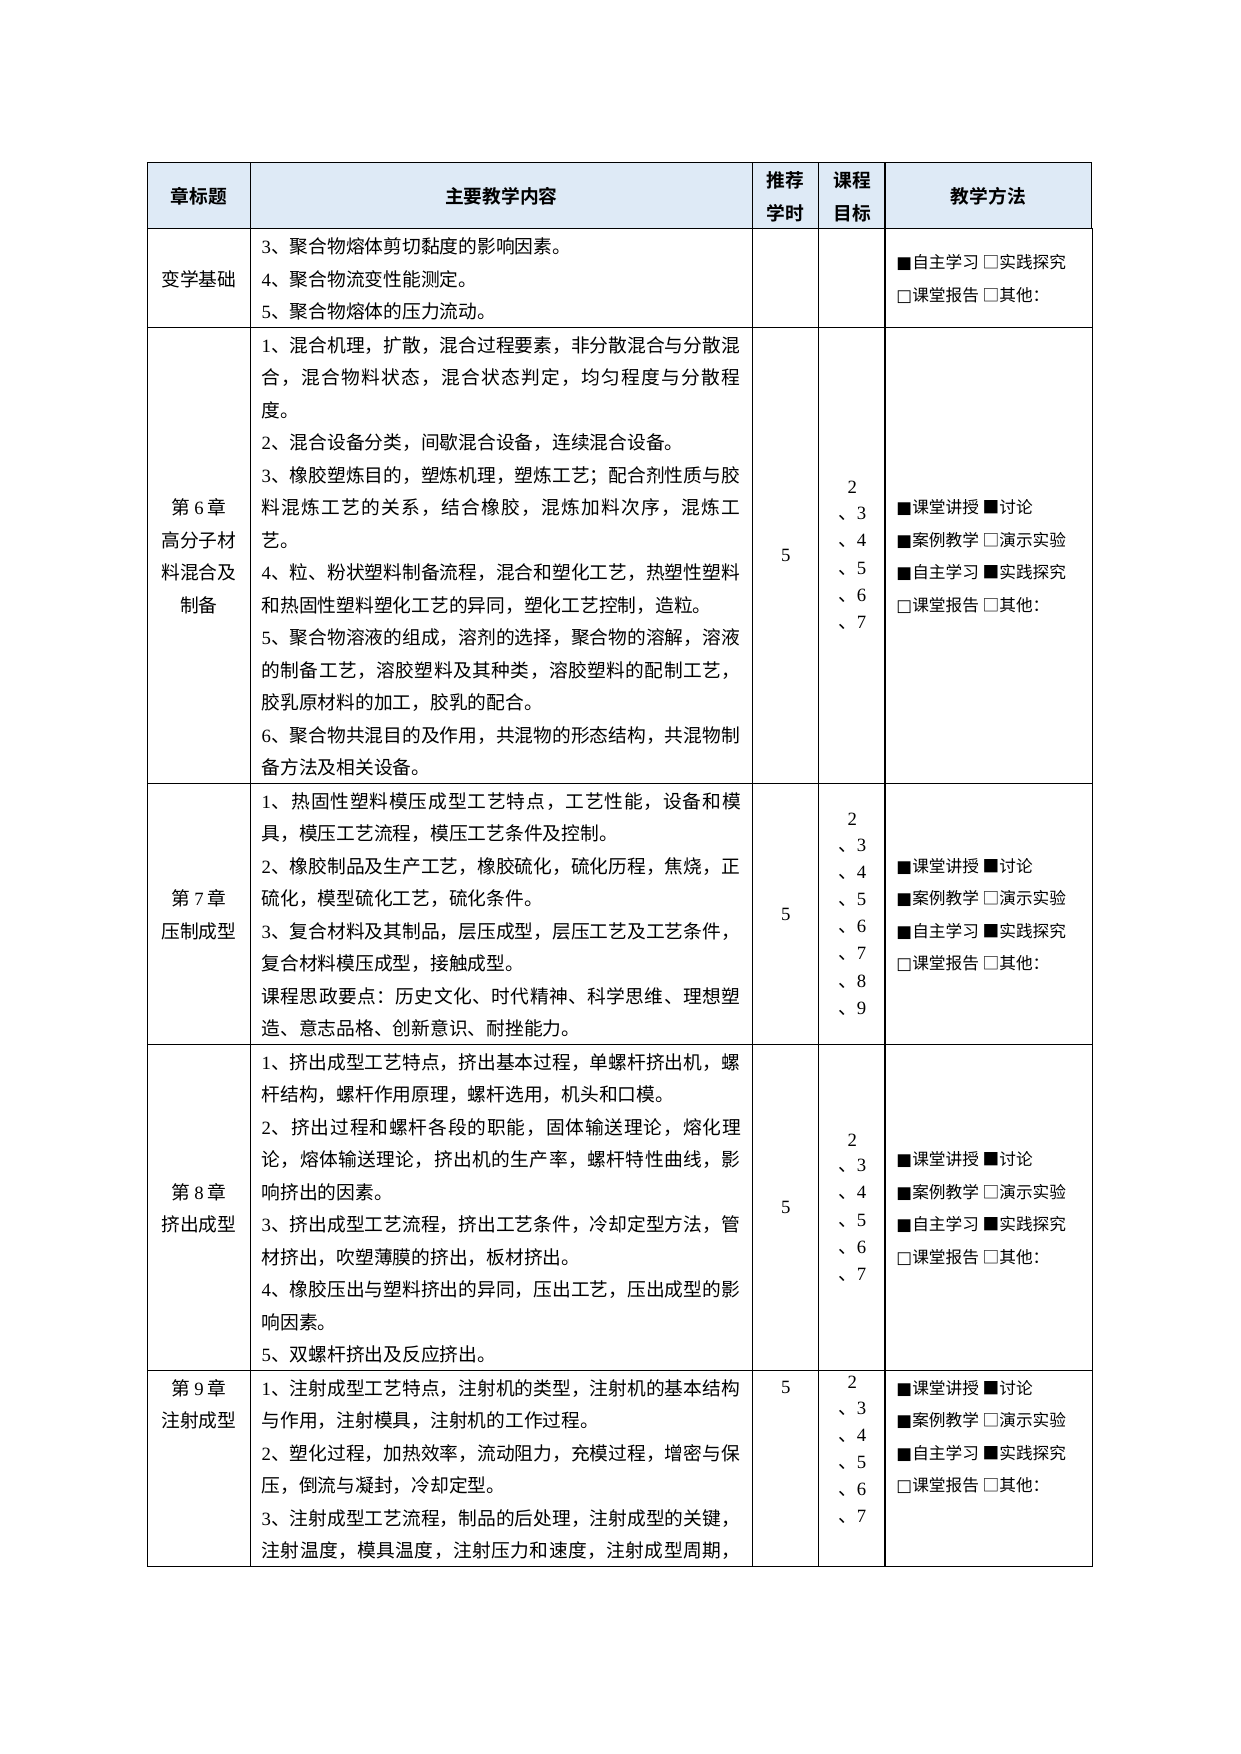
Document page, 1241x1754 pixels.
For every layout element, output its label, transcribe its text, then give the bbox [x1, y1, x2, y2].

table_cell 5 [753, 784, 818, 1044]
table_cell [886, 229, 1092, 327]
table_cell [251, 229, 752, 327]
table_cell 2、3、4、5、6、7 [819, 328, 884, 783]
table_header 推荐学时 [753, 163, 818, 228]
table_cell 第6章 高分子材料混合及制备 [148, 328, 250, 783]
table_cell 5 [753, 1045, 818, 1370]
table_cell 5 [753, 328, 818, 783]
table_cell ■课堂讲授 ■讨论 ■案例教学 □演示实验 ■自主学习 ■实践探究 □课堂报告 □其他： [886, 784, 1092, 1044]
table_cell 2、3、4、5、6、7 [819, 1371, 884, 1566]
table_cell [886, 1371, 1092, 1566]
table_cell 第7章 压制成型 [148, 784, 250, 1044]
table_cell ■课堂讲授 ■讨论 ■案例教学 □演示实验 ■自主学习 ■实践探究 □课堂报告 □其他： [886, 328, 1092, 783]
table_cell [251, 1371, 752, 1566]
table_cell 第5章 聚合物流变学基础 [148, 229, 250, 327]
table_cell 第9章 注射成型 [148, 1371, 250, 1566]
table_header 章标题 [148, 163, 250, 228]
table_cell 2、3、4、5、6、7 [819, 1045, 884, 1370]
table_cell 7 [819, 229, 884, 327]
table_cell 2、3、4、5、6、7、8、9 [819, 784, 884, 1044]
table_cell 1、混合机理，扩散，混合过程要素，非分散混合与分散混合，混合物料状态，混合状态判定，均匀程度与分散程度。 2、混合设备分类，间歇混合设备，连续混合设备。 3、橡胶塑炼目的，塑炼机理，塑炼工艺；配合剂性质与胶料混炼工艺的关系，结合橡胶，混炼加料次序，混炼工艺。 4、粒、粉状塑料制备流程，混合和塑化工艺，热塑性塑料和热固性塑料塑化工艺的异同，塑化工艺控制，造粒。 5、聚合物溶液的组成，溶剂的选择，聚合物的溶解，溶液的制备工艺，溶胶塑料及其种类，溶胶塑料的配制工艺，胶乳原材料的加工，胶乳的配合。 6、聚合物共混目的及作用，共混物的形态结构，共混物制备方法及相关设备。 [251, 328, 752, 783]
table_cell 5 [753, 1371, 818, 1566]
table_header 课程目标 [819, 163, 884, 228]
table_header 教学方法 [886, 163, 1091, 228]
table_cell 1、挤出成型工艺特点，挤出基本过程，单螺杆挤出机，螺杆结构，螺杆作用原理，螺杆选用，机头和口模。 2、挤出过程和螺杆各段的职能，固体输送理论，熔化理论，熔体输送理论，挤出机的生产率，螺杆特性曲线，影响挤出的因素。 3、挤出成型工艺流程，挤出工艺条件，冷却定型方法，管材挤出，吹塑薄膜的挤出，板材挤出。 4、橡胶压出与塑料挤出的异同，压出工艺，压出成型的影响因素。 5、双螺杆挤出及反应挤出。 [251, 1045, 752, 1370]
table_cell 第8章 挤出成型 [148, 1045, 250, 1370]
table_cell 2 [753, 229, 818, 327]
table_cell 1、热固性塑料模压成型工艺特点，工艺性能，设备和模具，模压工艺流程，模压工艺条件及控制。 2、橡胶制品及生产工艺，橡胶硫化，硫化历程，焦烧，正硫化，模型硫化工艺，硫化条件。 3、复合材料及其制品，层压成型，层压工艺及工艺条件，复合材料模压成型，接触成型。 课程思政要点：历史文化、时代精神、科学思维、理想塑造、意志品格、创新意识、耐挫能力。 [251, 784, 752, 1044]
table_header 主要教学内容 [251, 163, 752, 228]
table_cell ■课堂讲授 ■讨论 ■案例教学 □演示实验 ■自主学习 ■实践探究 □课堂报告 □其他： [886, 1045, 1092, 1370]
